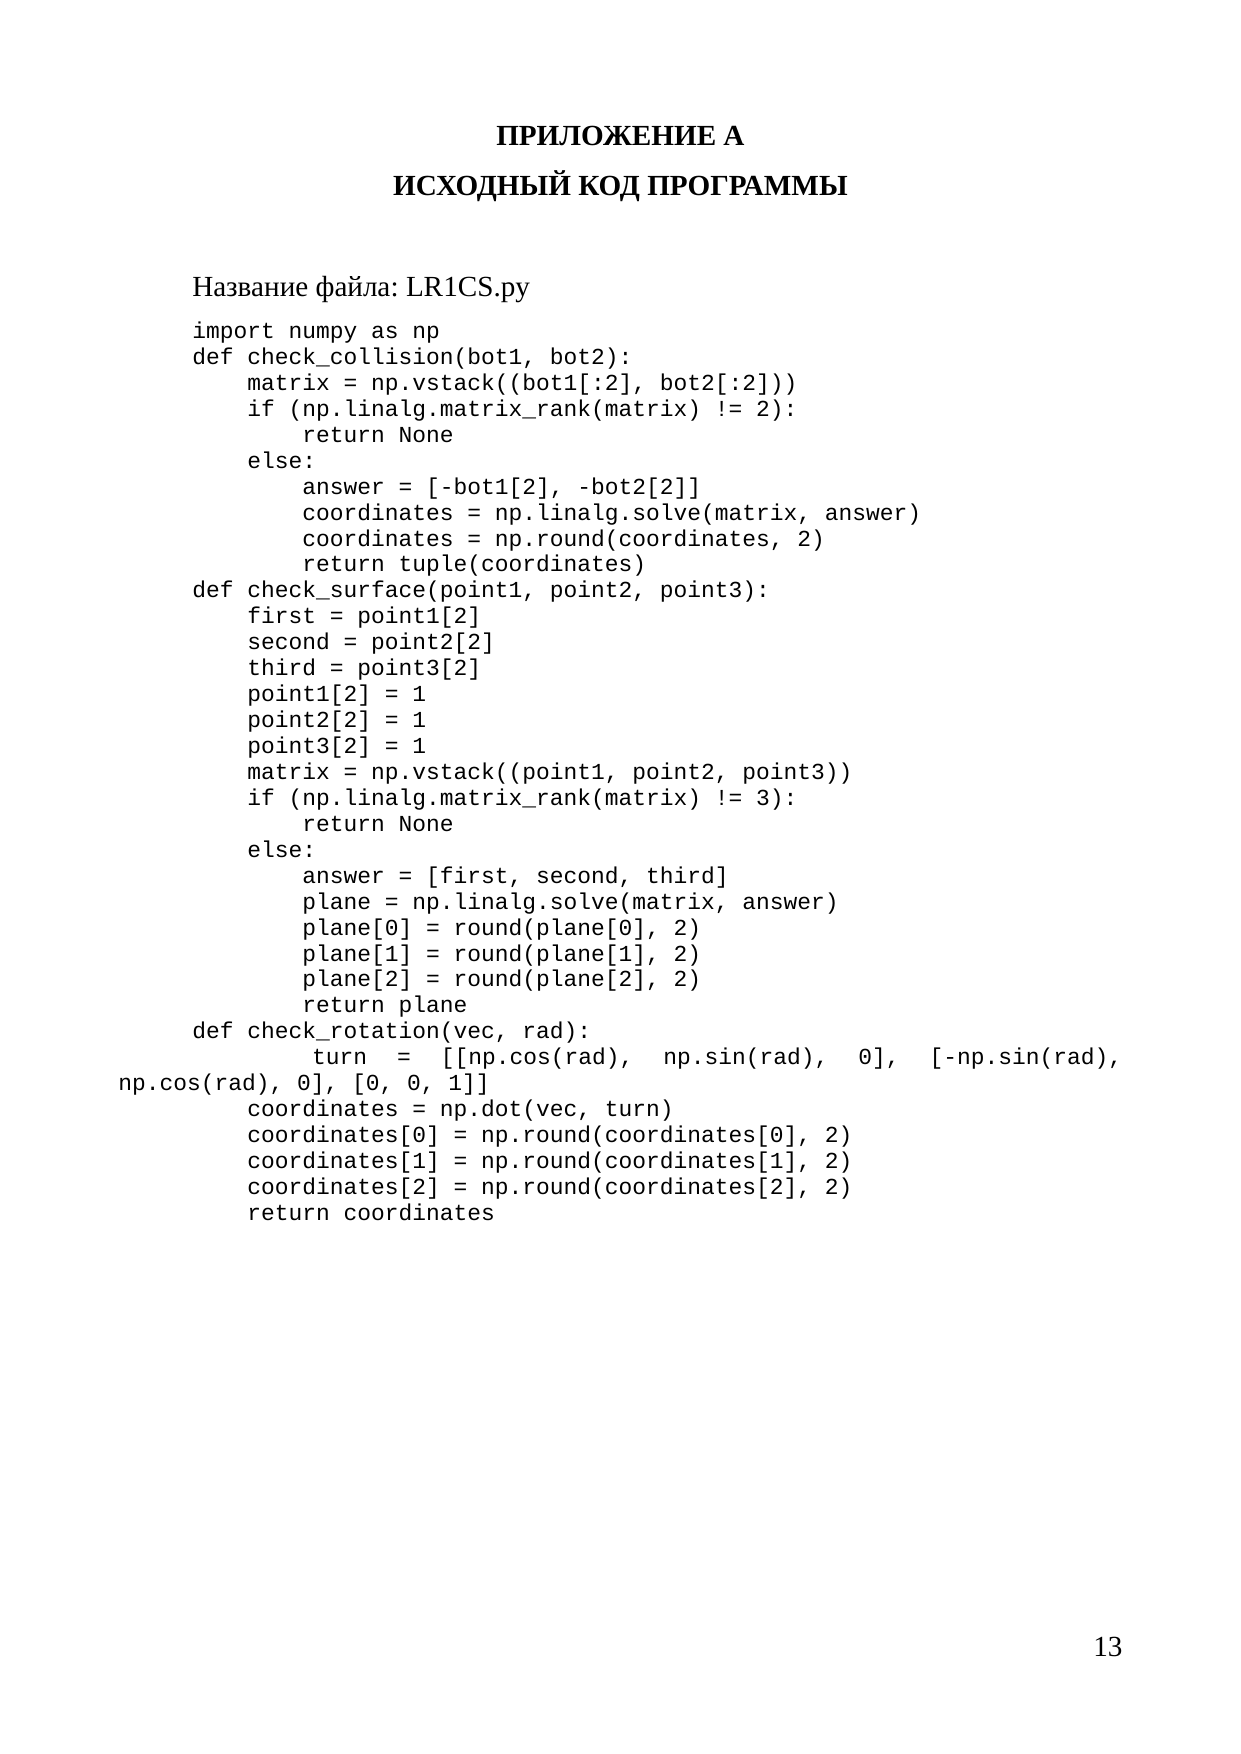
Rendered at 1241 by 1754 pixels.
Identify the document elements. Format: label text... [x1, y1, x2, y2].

text coordinates[2] = np.round(coordinates[2], 2) [118, 1175, 1122, 1201]
text matrix = np.vstack((point1, point2, point3)) [118, 760, 1122, 786]
text second = point2[2] [118, 631, 1122, 657]
text Название файла: LR1CS.py [118, 269, 1122, 303]
text def check_rotation(vec, rad): [118, 1020, 1122, 1046]
text def check_collision(bot1, bot2): [118, 345, 1122, 371]
text return None [118, 812, 1122, 838]
text return plane [118, 994, 1122, 1020]
text turn = [[np.cos(rad), np.sin(rad), 0], [-np.sin(rad), np.cos(rad), 0], [0, 0, 1]] [118, 1046, 1122, 1097]
text else: [118, 449, 1122, 475]
text coordinates[0] = np.round(coordinates[0], 2) [118, 1123, 1122, 1149]
text import numpy as np [118, 319, 1122, 345]
text matrix = np.vstack((bot1[:2], bot2[:2])) [118, 371, 1122, 397]
text answer = [first, second, third] [118, 864, 1122, 890]
text first = point1[2] [118, 605, 1122, 631]
text plane = np.linalg.solve(matrix, answer) [118, 890, 1122, 916]
text def check_surface(point1, point2, point3): [118, 579, 1122, 605]
subtitle Приложение А Исходный код программы [118, 118, 1122, 202]
text if (np.linalg.matrix_rank(matrix) != 3): [118, 786, 1122, 812]
text coordinates[1] = np.round(coordinates[1], 2) [118, 1149, 1122, 1175]
text point1[2] = 1 [118, 682, 1122, 708]
text plane[0] = round(plane[0], 2) [118, 916, 1122, 942]
text else: [118, 838, 1122, 864]
text plane[2] = round(plane[2], 2) [118, 968, 1122, 994]
text return tuple(coordinates) [118, 553, 1122, 579]
text third = point3[2] [118, 657, 1122, 682]
text return None [118, 423, 1122, 449]
text coordinates = np.linalg.solve(matrix, answer) [118, 501, 1122, 527]
text answer = [-bot1[2], -bot2[2]] [118, 475, 1122, 501]
text return coordinates [118, 1201, 1122, 1227]
text point2[2] = 1 [118, 708, 1122, 734]
text point3[2] = 1 [118, 734, 1122, 760]
text coordinates = np.round(coordinates, 2) [118, 527, 1122, 553]
text coordinates = np.dot(vec, turn) [118, 1097, 1122, 1123]
text if (np.linalg.matrix_rank(matrix) != 2): [118, 397, 1122, 423]
text plane[1] = round(plane[1], 2) [118, 942, 1122, 968]
